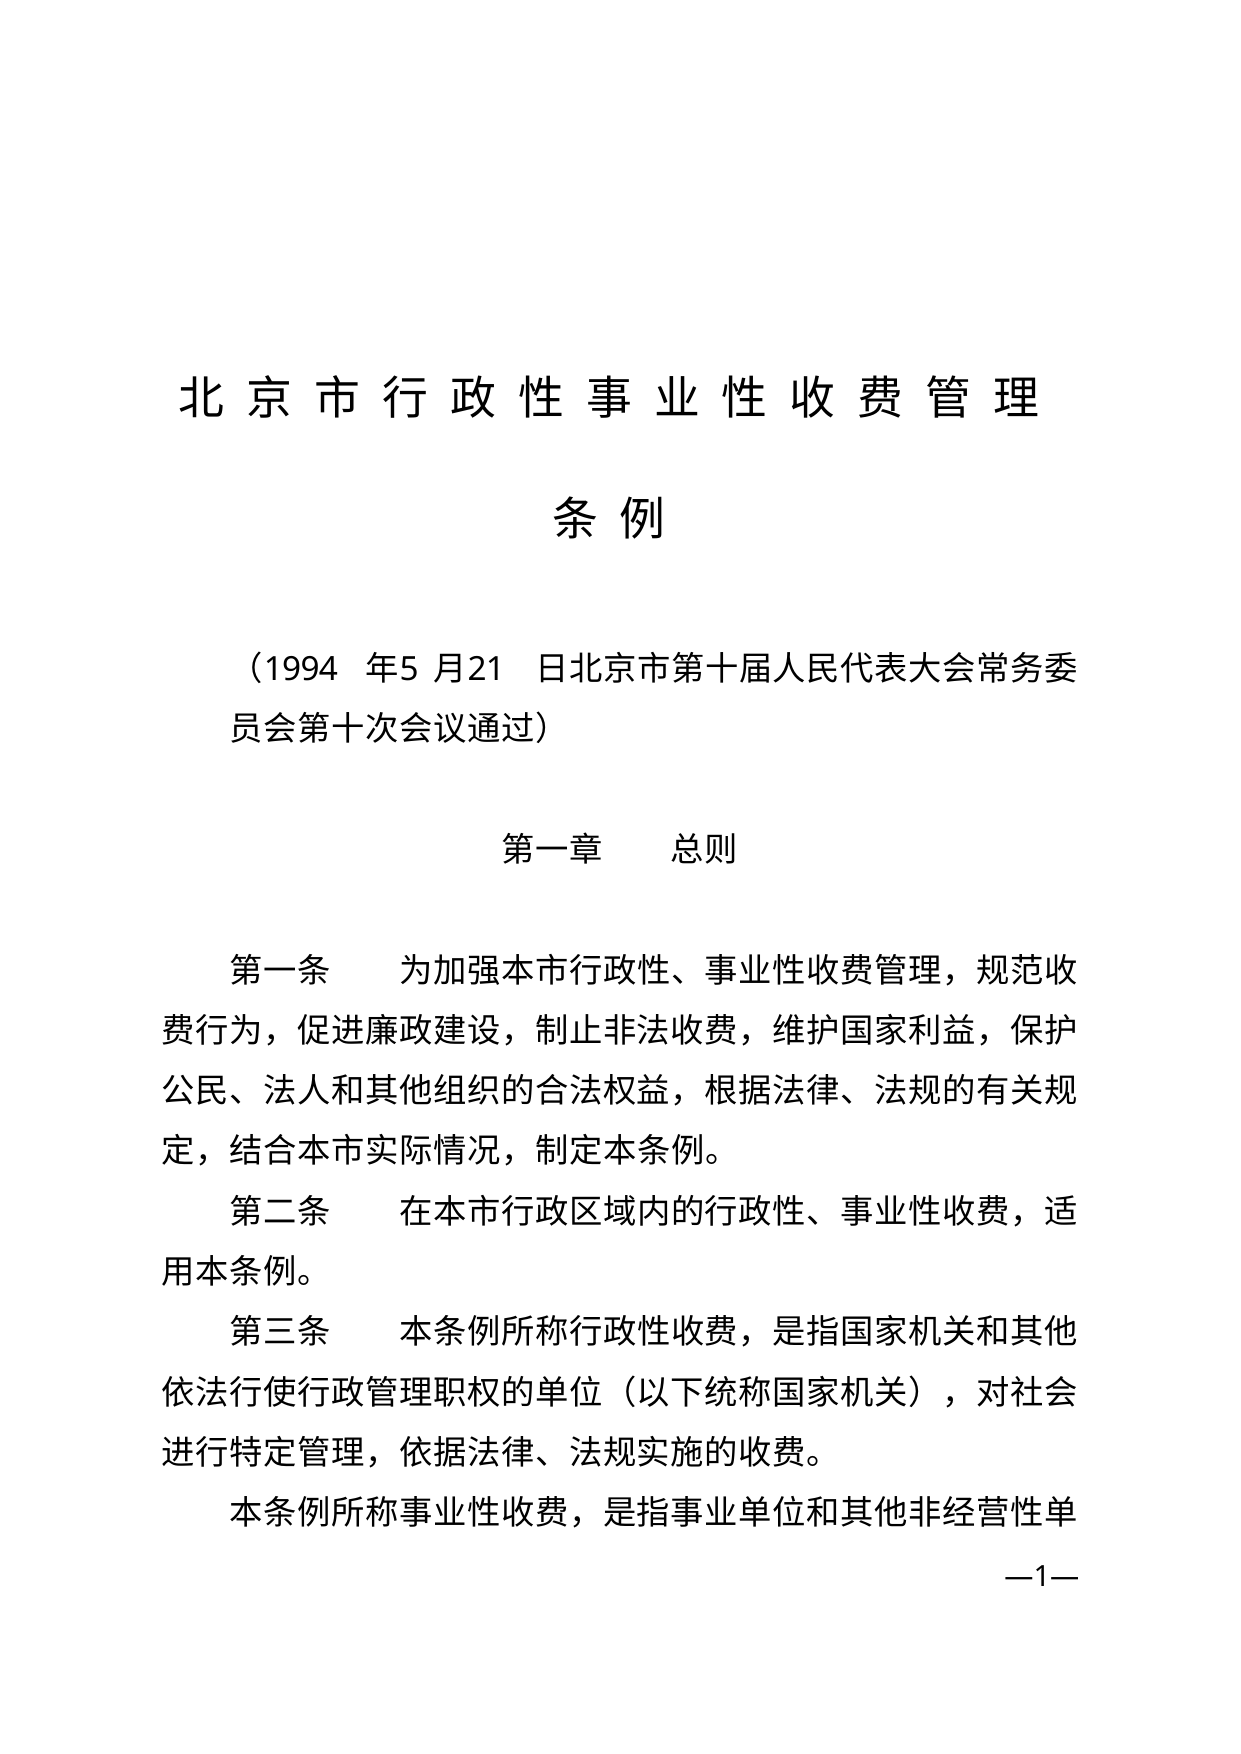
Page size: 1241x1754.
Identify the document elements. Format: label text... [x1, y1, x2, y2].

subtitle 员会第十次会议通过） [162, 696, 1078, 756]
text 第一条 为加强本市行政性、事业性收费管理，规范收费行为，促进廉政建设，制止非法收费，维护国家利益，保护公民、法人和其他组织的合法权益，根据法律、法规的有关规定，结合本市实际情况，制定本条例。 [162, 937, 1078, 1178]
subtitle 北京市行政性事业性收费管理条例 [162, 334, 1078, 575]
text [162, 1480, 1078, 1540]
text 第一章 总则 [162, 817, 1078, 877]
text 第三条 本条例所称行政性收费，是指国家机关和其他依法行使行政管理职权的单位（以下统称国家机关），对社会进行特定管理，依据法律、法规实施的收费。 [162, 1299, 1078, 1480]
text 第二条 在本市行政区域内的行政性、事业性收费，适用本条例。 [162, 1178, 1078, 1299]
subtitle （1994年5月21日北京市第十届人民代表大会常务委 [162, 636, 1078, 696]
